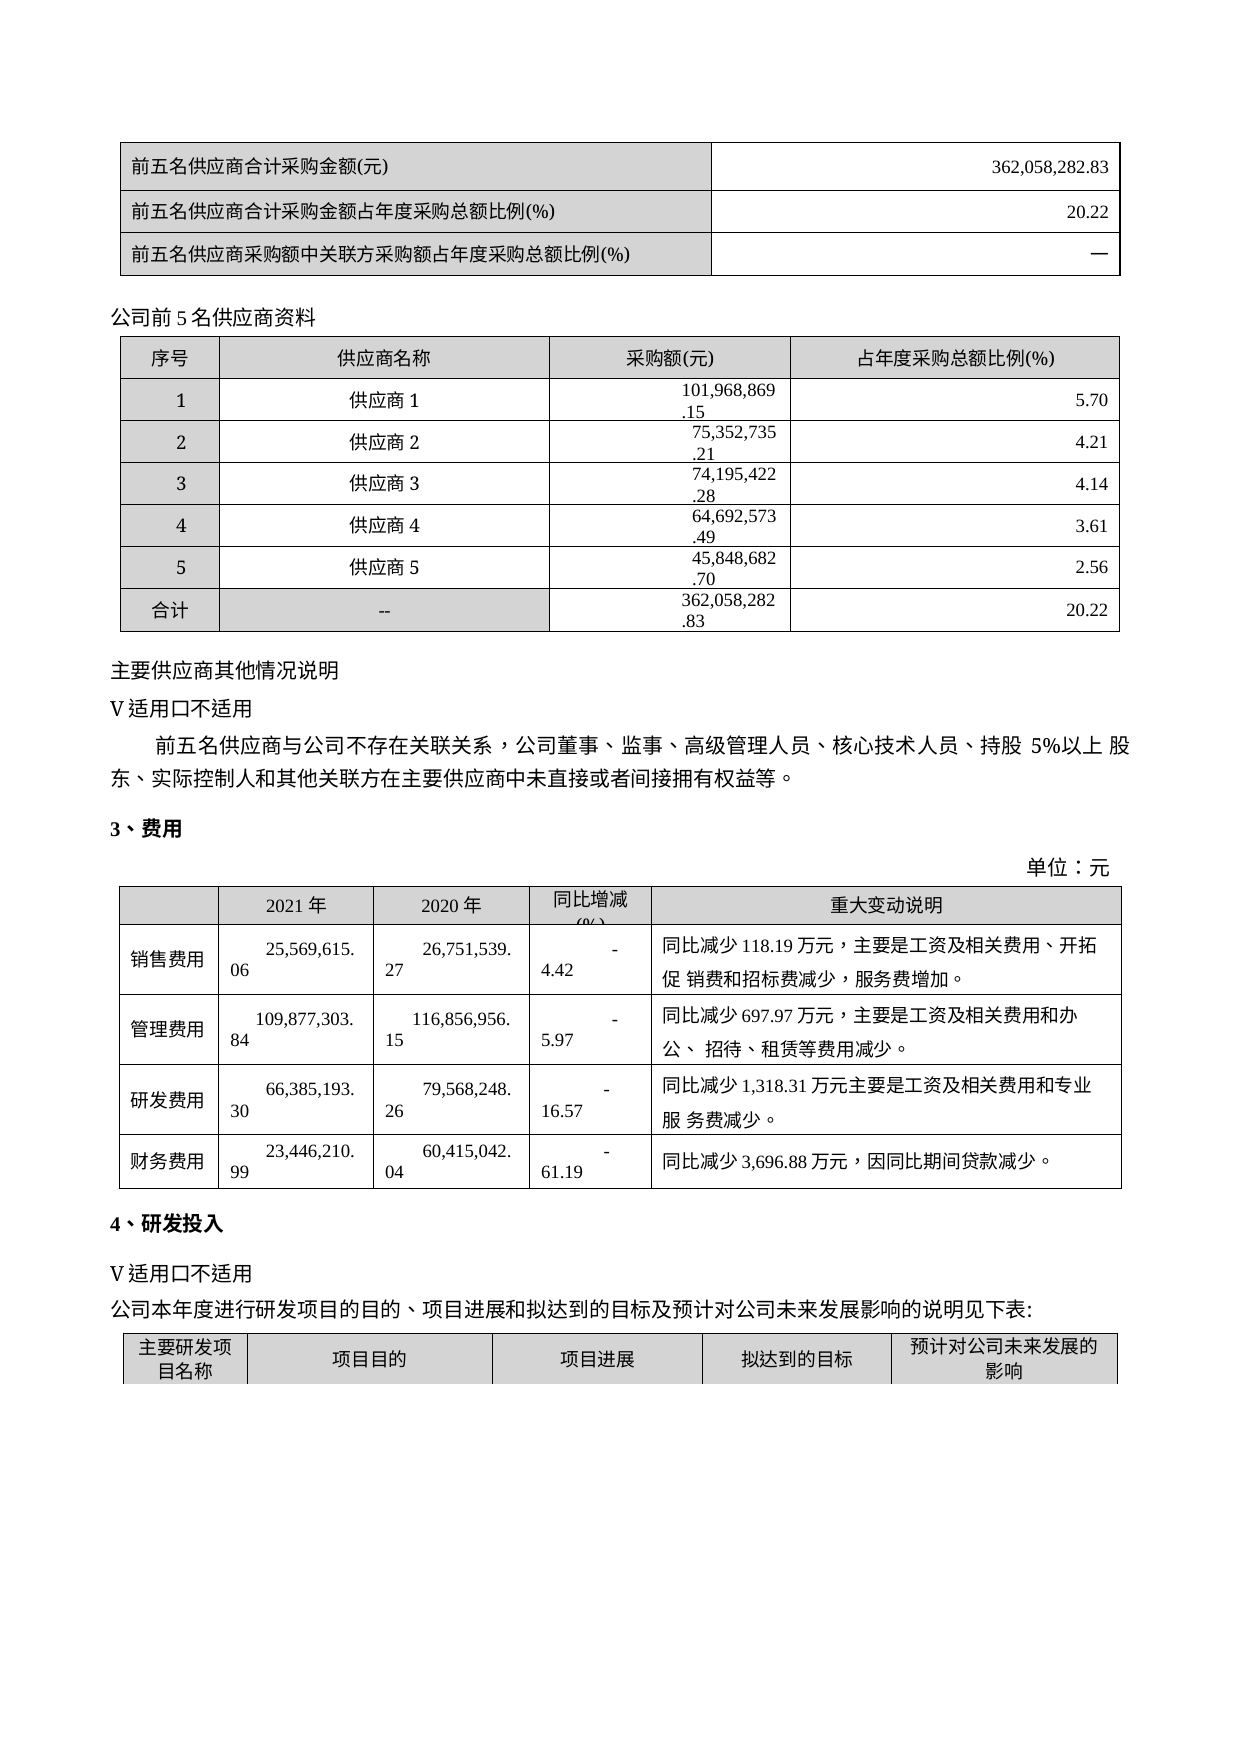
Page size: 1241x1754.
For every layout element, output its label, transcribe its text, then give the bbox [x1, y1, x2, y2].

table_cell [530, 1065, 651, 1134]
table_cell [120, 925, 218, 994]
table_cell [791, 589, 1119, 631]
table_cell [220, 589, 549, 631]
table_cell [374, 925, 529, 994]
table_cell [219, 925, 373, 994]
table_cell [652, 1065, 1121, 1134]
table_header 供应商名称 [220, 337, 549, 378]
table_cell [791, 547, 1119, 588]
table_cell 一 [712, 233, 1119, 275]
subtitle V适用口不适用 [110, 1259, 1130, 1287]
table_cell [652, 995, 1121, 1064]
table_cell 3 [121, 463, 219, 504]
table_header 前五名供应商合计采购金额(元) [121, 143, 711, 190]
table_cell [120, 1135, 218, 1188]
table_cell 3.61 [791, 505, 1119, 546]
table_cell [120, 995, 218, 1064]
table_cell 20.22 [712, 191, 1119, 232]
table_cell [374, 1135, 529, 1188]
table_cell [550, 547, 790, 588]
table_cell 供应商5 [220, 547, 549, 588]
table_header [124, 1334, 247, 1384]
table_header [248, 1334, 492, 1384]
subtitle 4、研发投入 [110, 1209, 1130, 1238]
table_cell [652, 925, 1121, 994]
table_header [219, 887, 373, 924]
table_cell 4.21 [791, 421, 1119, 462]
table_cell 1 [121, 379, 219, 420]
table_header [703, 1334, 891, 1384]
table_header 采购额(元) [550, 337, 790, 378]
table_cell 前五名供应商合计采购金额占年度采购总额比例(%) [121, 191, 711, 232]
table_header 序号 [121, 337, 219, 378]
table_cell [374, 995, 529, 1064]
table_cell 74,195,422.28 [550, 463, 790, 504]
table_cell 101,968,869.15 [550, 379, 790, 420]
table_header 362,058,282.83 [712, 143, 1119, 190]
subtitle 主要供应商其他情况说明 [110, 653, 1130, 686]
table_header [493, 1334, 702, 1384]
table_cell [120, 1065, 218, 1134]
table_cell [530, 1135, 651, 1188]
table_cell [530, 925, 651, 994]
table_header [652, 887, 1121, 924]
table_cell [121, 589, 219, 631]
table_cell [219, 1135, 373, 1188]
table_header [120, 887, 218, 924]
subtitle 3、费用 [110, 814, 1130, 842]
subtitle V适用口不适用 [110, 690, 1130, 723]
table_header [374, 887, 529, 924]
table_cell 75,352,735.21 [550, 421, 790, 462]
subtitle 单位：元 [110, 853, 1109, 881]
table_cell 4.14 [791, 463, 1119, 504]
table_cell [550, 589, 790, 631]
table_cell 前五名供应商采购额中关联方采购额占年度采购总额比例(%) [121, 233, 711, 275]
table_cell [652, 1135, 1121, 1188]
subtitle 公司本年度进行研发项目的目的、项目进展和拟达到的目标及预计对公司未来发展影响的说明见下表: [110, 1296, 1130, 1324]
table_cell 供应商3 [220, 463, 549, 504]
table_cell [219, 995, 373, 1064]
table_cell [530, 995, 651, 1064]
subtitle 前五名供应商与公司不存在关联关系，公司董事、监事、高级管理人员、核心技术人员、持股5%以上 股东、实际控制人和其他关联方在主要供应商中未直接或者间接拥有权益等。 [110, 727, 1130, 793]
table_cell 5 [121, 547, 219, 588]
table_cell 64,692,573.49 [550, 505, 790, 546]
table_cell 供应商4 [220, 505, 549, 546]
table_cell 供应商2 [220, 421, 549, 462]
table_cell 供应商1 [220, 379, 549, 420]
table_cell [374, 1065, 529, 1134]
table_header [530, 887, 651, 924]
table_header 占年度采购总额比例(%) [791, 337, 1119, 378]
table_cell 4 [121, 505, 219, 546]
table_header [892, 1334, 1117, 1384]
subtitle 公司前5名供应商资料 [110, 303, 1130, 332]
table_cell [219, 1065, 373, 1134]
table_cell 5.70 [791, 379, 1119, 420]
table_cell 2 [121, 421, 219, 462]
